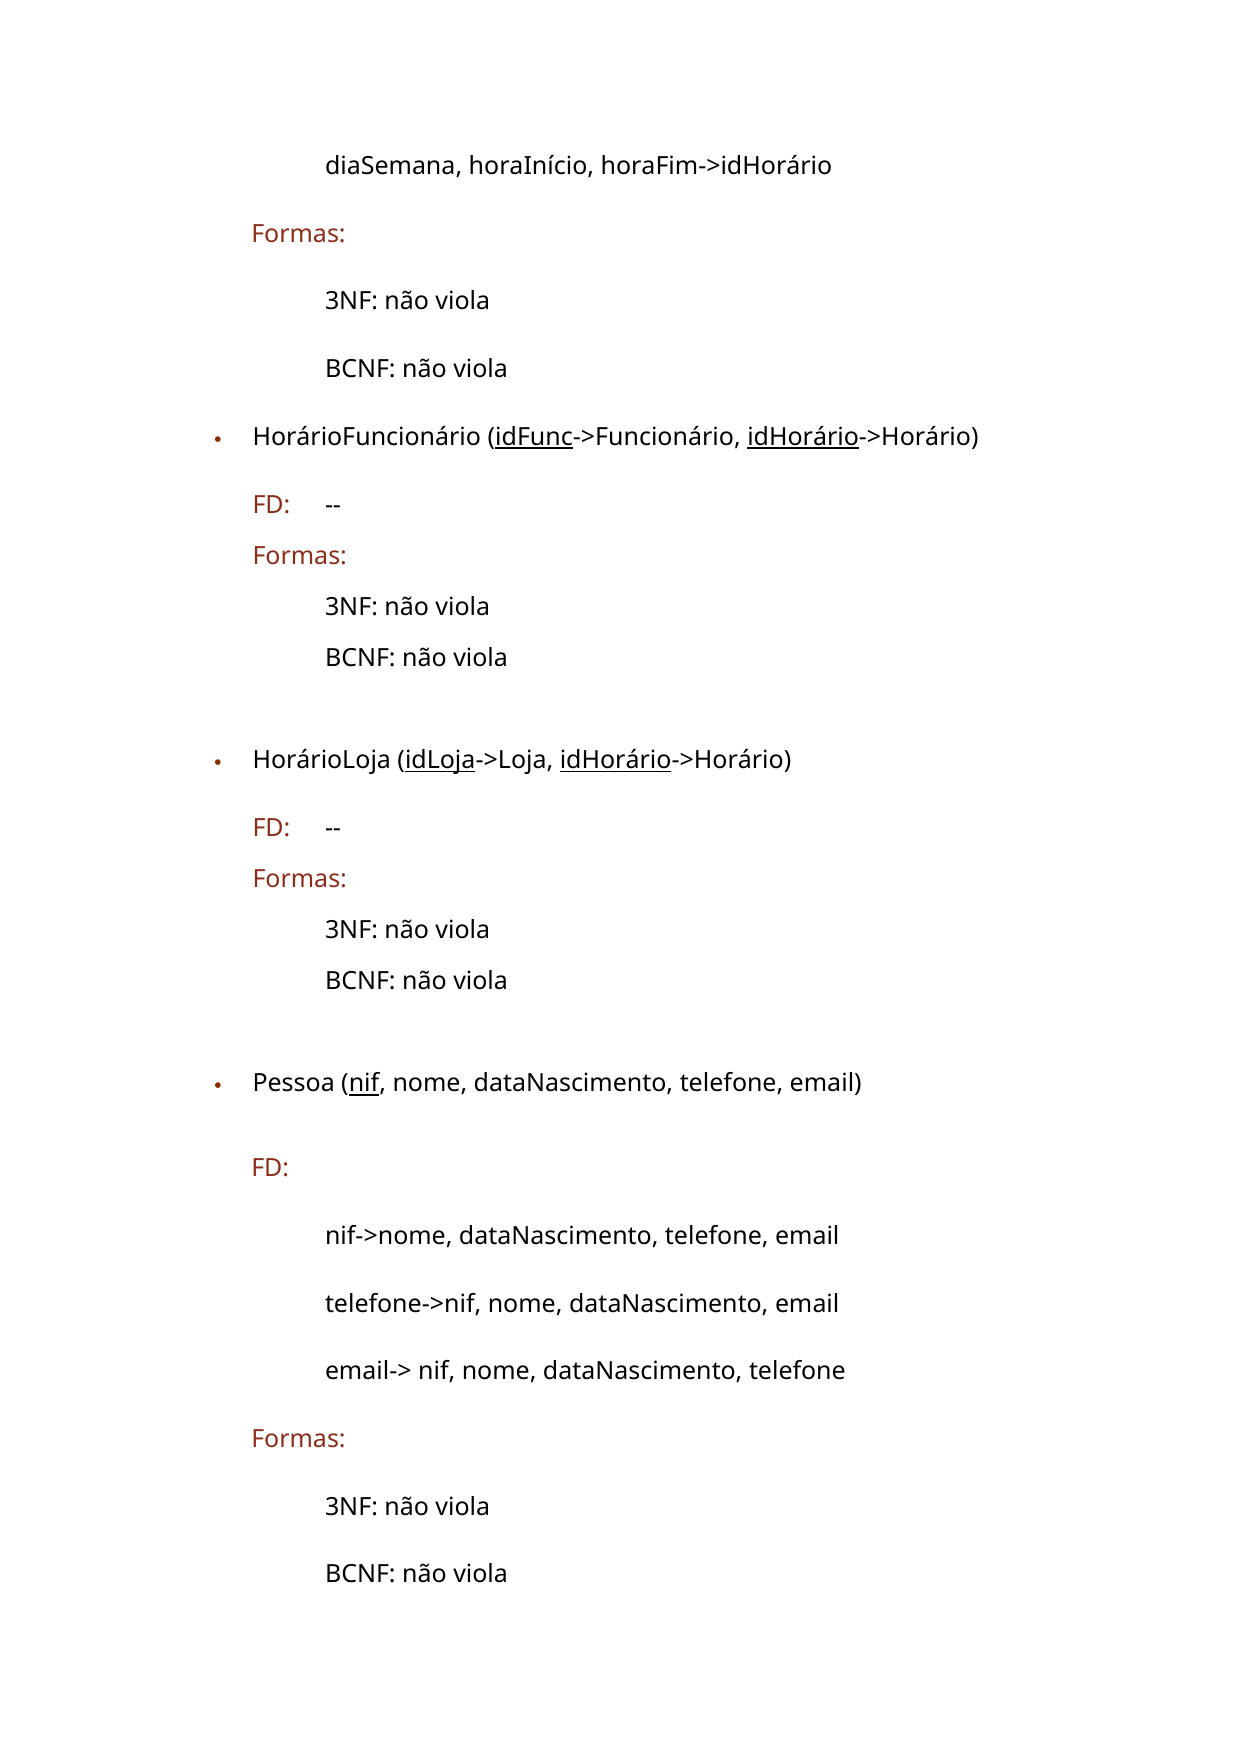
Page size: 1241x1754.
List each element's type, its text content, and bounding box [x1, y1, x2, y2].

list BCNF: não viola [252, 963, 1063, 997]
text BCNF: não viola [177, 351, 1063, 385]
list HorárioFuncionário (idFunc->Funcionário, idHorário->Horário) [215, 418, 1063, 452]
list FD: -- [252, 487, 1063, 521]
list 3NF: não viola [252, 589, 1063, 623]
text telefone->nif, nome, dataNascimento, email [251, 1285, 1063, 1319]
text 3NF: não viola [177, 283, 1063, 317]
text BCNF: não viola [177, 1556, 1063, 1590]
list HorárioLoja (idLoja->Loja, idHorário->Horário) [215, 742, 1063, 776]
text 3NF: não viola [177, 1488, 1063, 1522]
text nif->nome, dataNascimento, telefone, email [251, 1218, 1063, 1252]
list Formas: [252, 861, 1063, 895]
text diaSemana, horaInício, horaFim->idHorário [251, 148, 1063, 182]
text Formas: [177, 1421, 1063, 1455]
text FD: [177, 1150, 1063, 1184]
list 3NF: não viola [252, 912, 1063, 946]
text email-> nif, nome, dataNascimento, telefone [251, 1353, 1063, 1387]
text Formas: [177, 215, 1063, 249]
list BCNF: não viola [252, 640, 1063, 674]
list Formas: [252, 538, 1063, 572]
list FD: -- [252, 810, 1063, 844]
list Pessoa (nif, nome, dataNascimento, telefone, email) [215, 1065, 1063, 1099]
